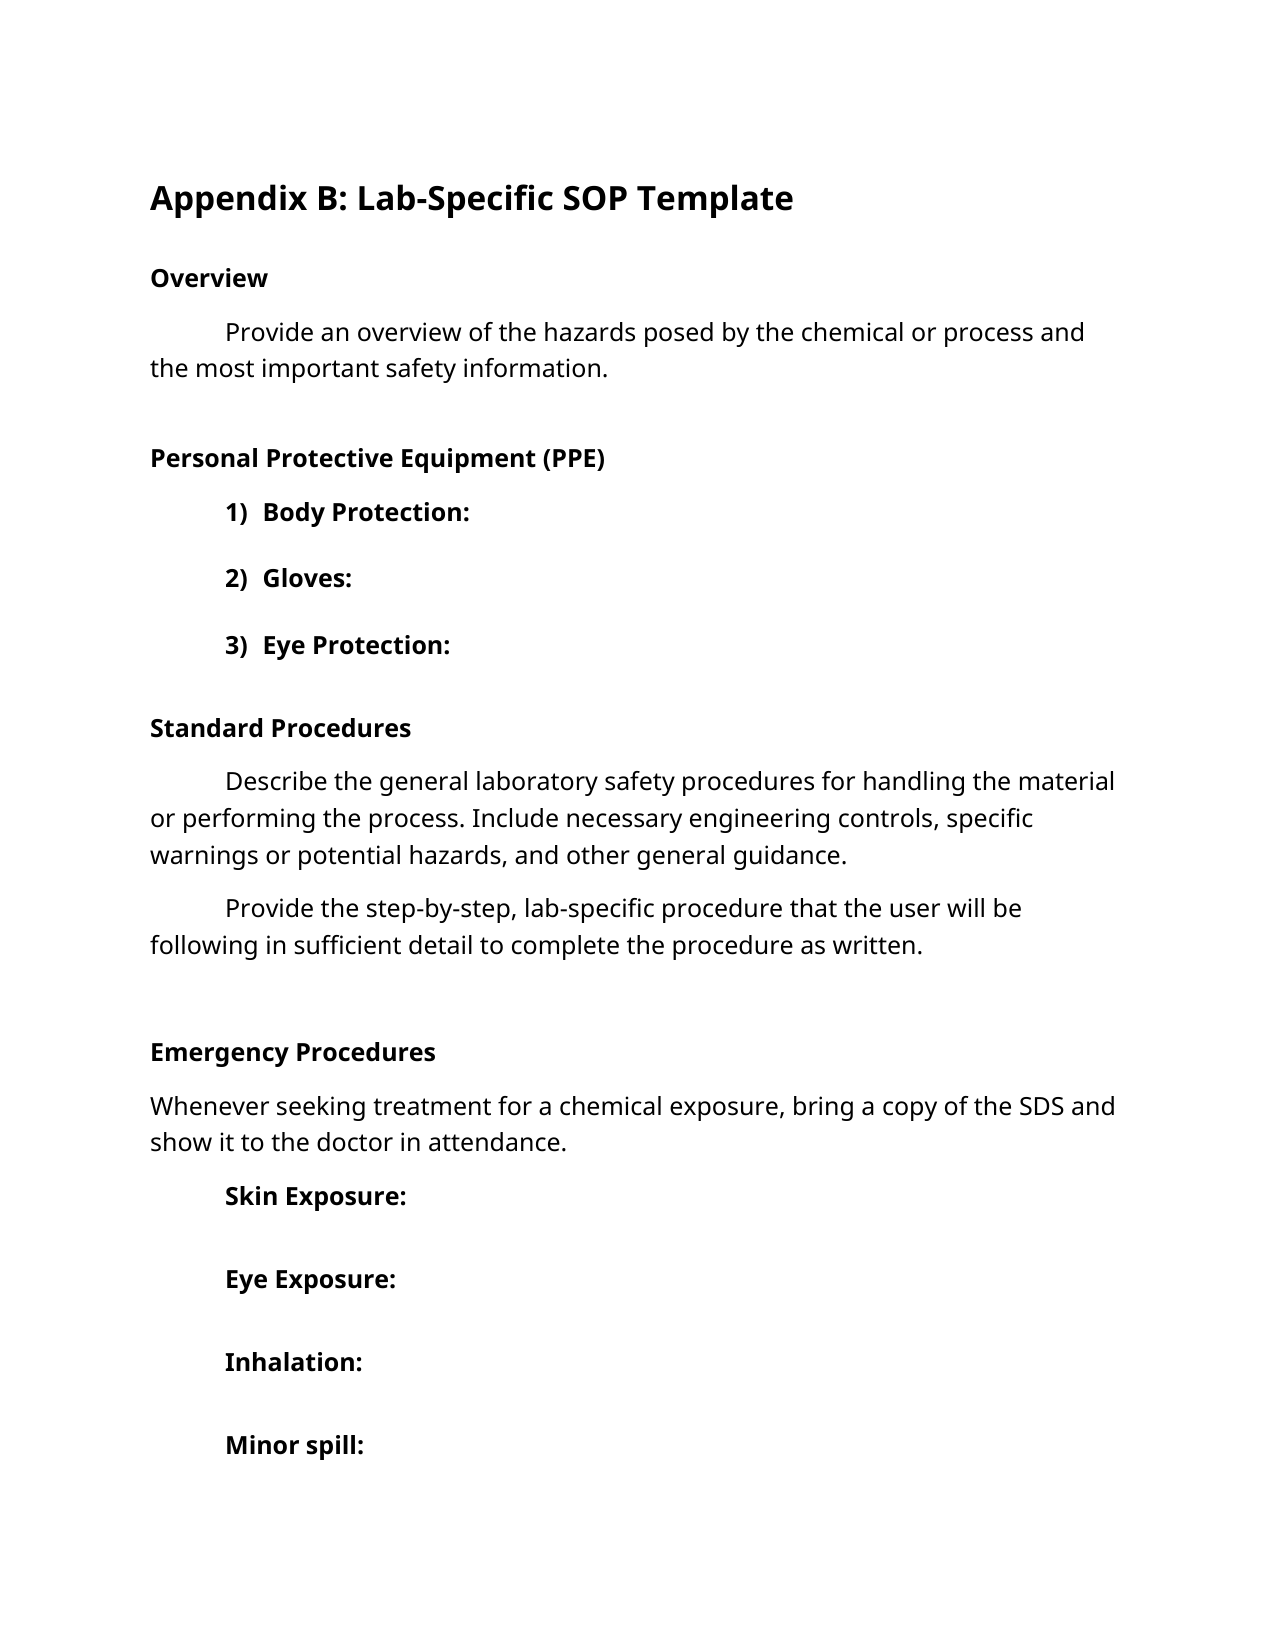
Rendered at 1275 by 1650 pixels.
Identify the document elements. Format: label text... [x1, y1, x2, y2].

text Minor spill: [225, 1428, 1125, 1492]
text Overview [150, 224, 1125, 295]
text Provide an overview of the hazards posed by the chemical or process and the most important safety information. [150, 314, 1125, 385]
text Eye Exposure: [225, 1261, 1125, 1326]
text Skin Exposure: [225, 1178, 1125, 1243]
text Personal Protective Equipment (PPE) [150, 404, 1125, 475]
list Body Protection: [225, 494, 1125, 559]
text Provide the step-by-step, lab-specific procedure that the user will be following in sufficient detail to complete the procedure as written. [150, 891, 1125, 962]
text Describe the general laboratory safety procedures for handling the material or performing the process. Include necessary engineering controls, specific warnings or potential hazards, and other general guidance. [150, 764, 1125, 872]
list Gloves: [225, 561, 1125, 625]
text Emergency Procedures [150, 1035, 1125, 1069]
subtitle Appendix B: Lab-Specific SOP Template [150, 175, 1125, 220]
list Eye Protection: [225, 627, 1125, 692]
text Inhalation: [225, 1344, 1125, 1409]
text Standard Procedures [150, 711, 1125, 745]
text Whenever seeking treatment for a chemical exposure, bring a copy of the SDS and show it to the doctor in attendance. [150, 1088, 1125, 1159]
